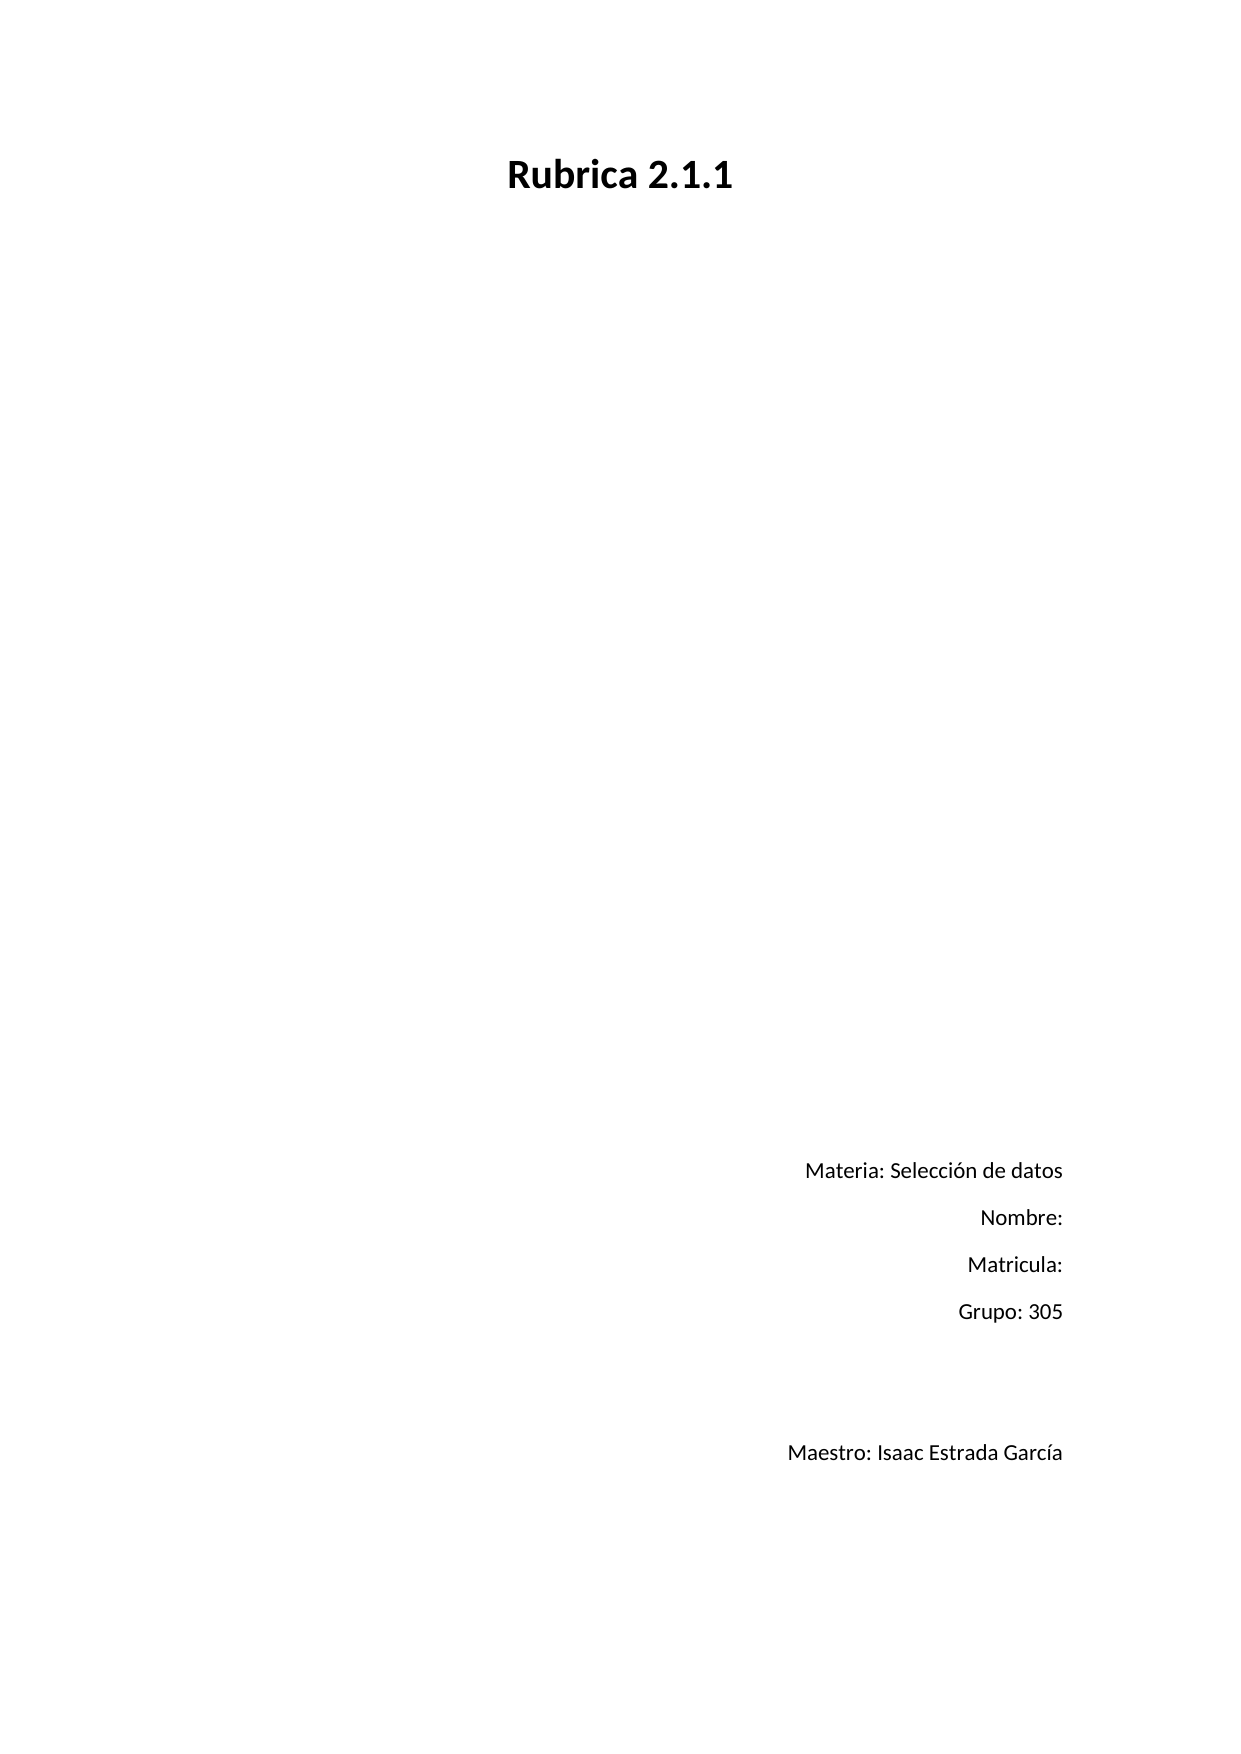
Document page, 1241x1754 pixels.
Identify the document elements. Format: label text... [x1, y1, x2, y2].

text Nombre: [177, 1203, 1063, 1232]
text Materia: Selección de datos [177, 1157, 1063, 1185]
text Matricula: [177, 1250, 1063, 1278]
text Rubrica 2.1.1 [177, 148, 1063, 198]
text Grupo: 305 [177, 1297, 1063, 1325]
text Maestro: Isaac Estrada García [177, 1438, 1063, 1466]
